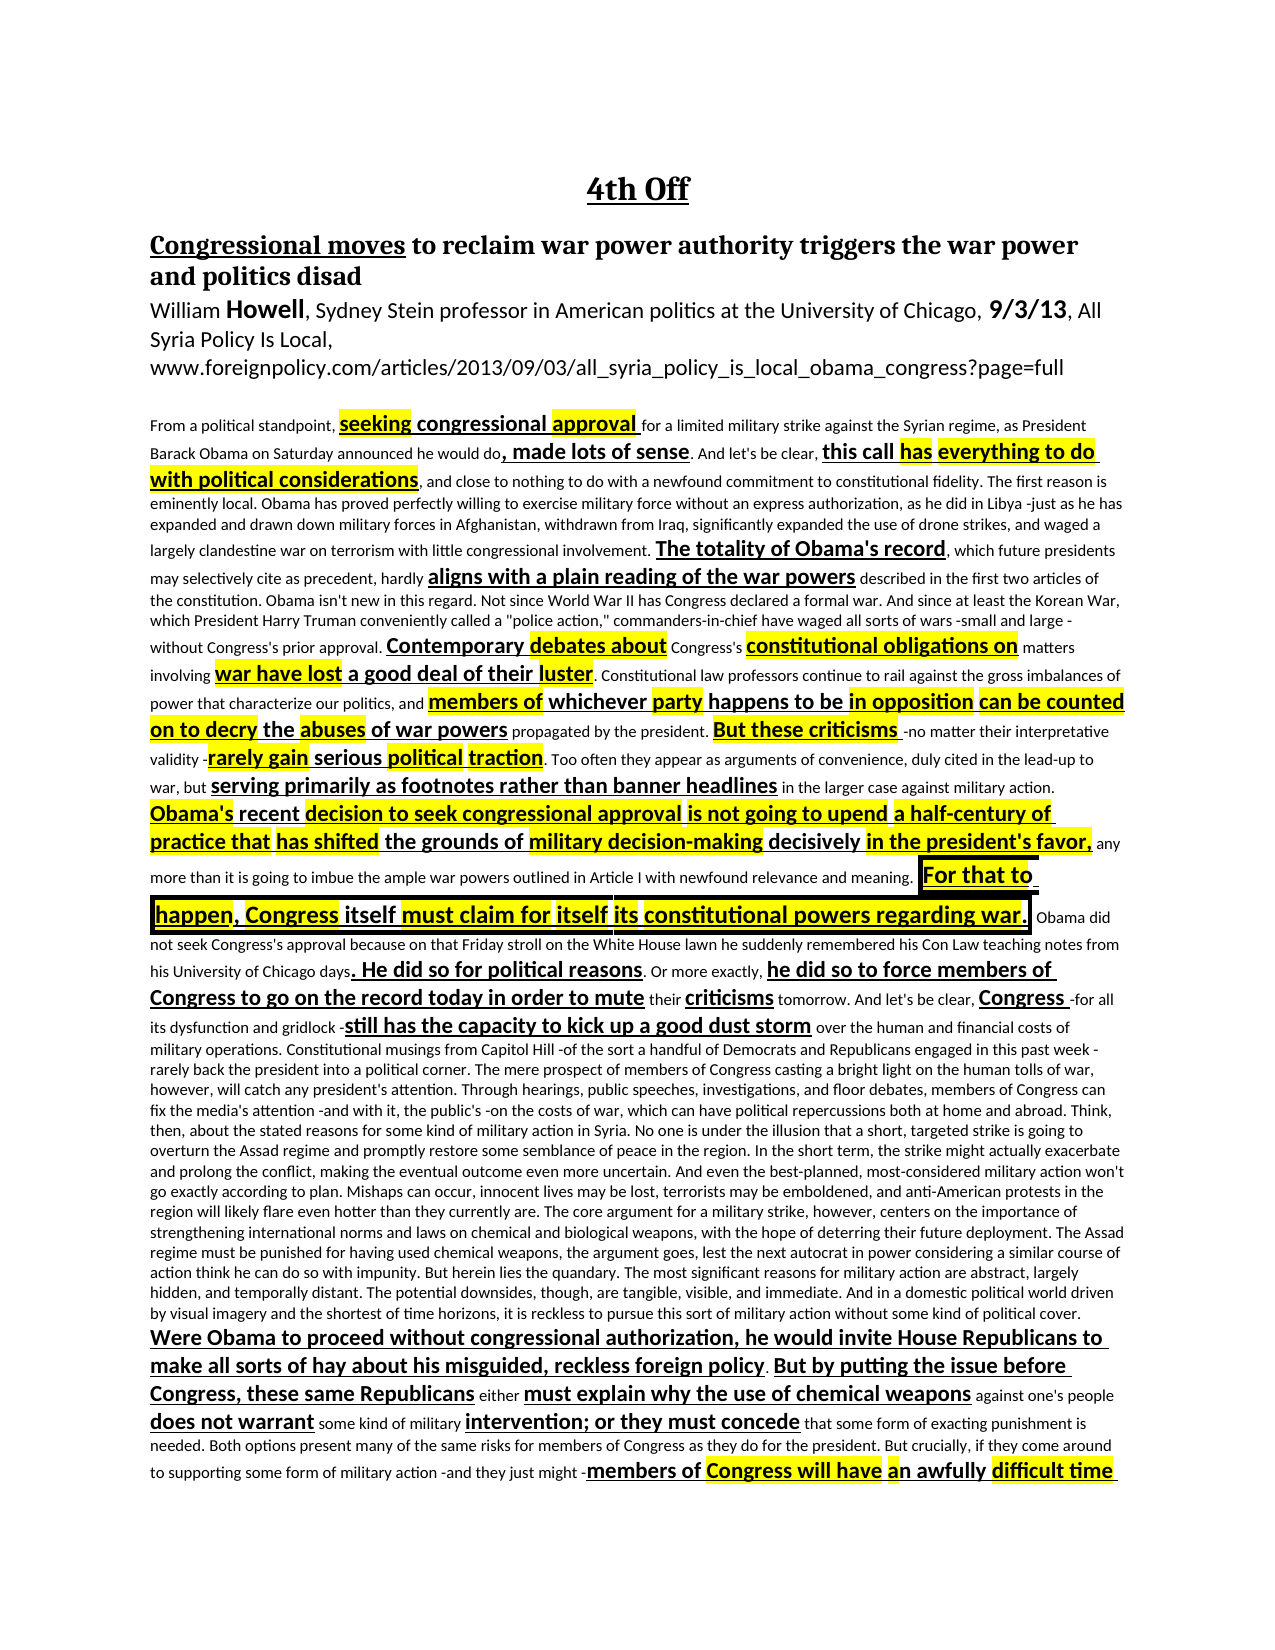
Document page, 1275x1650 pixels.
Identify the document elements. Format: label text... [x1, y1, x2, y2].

subtitle 4th Off [150, 171, 1125, 209]
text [150, 409, 1125, 1484]
subtitle Congressional moves to reclaim war power authority triggers the war power and politics disad [150, 230, 1125, 292]
text William Howell, Sydney Stein professor in American politics at the University of Chicago, 9/3/13, All Syria Policy Is Local, www.foreignpolicy.com/articles/2013/09/03/all_syria_policy_is_local_obama_congress?page=full [150, 292, 1125, 381]
